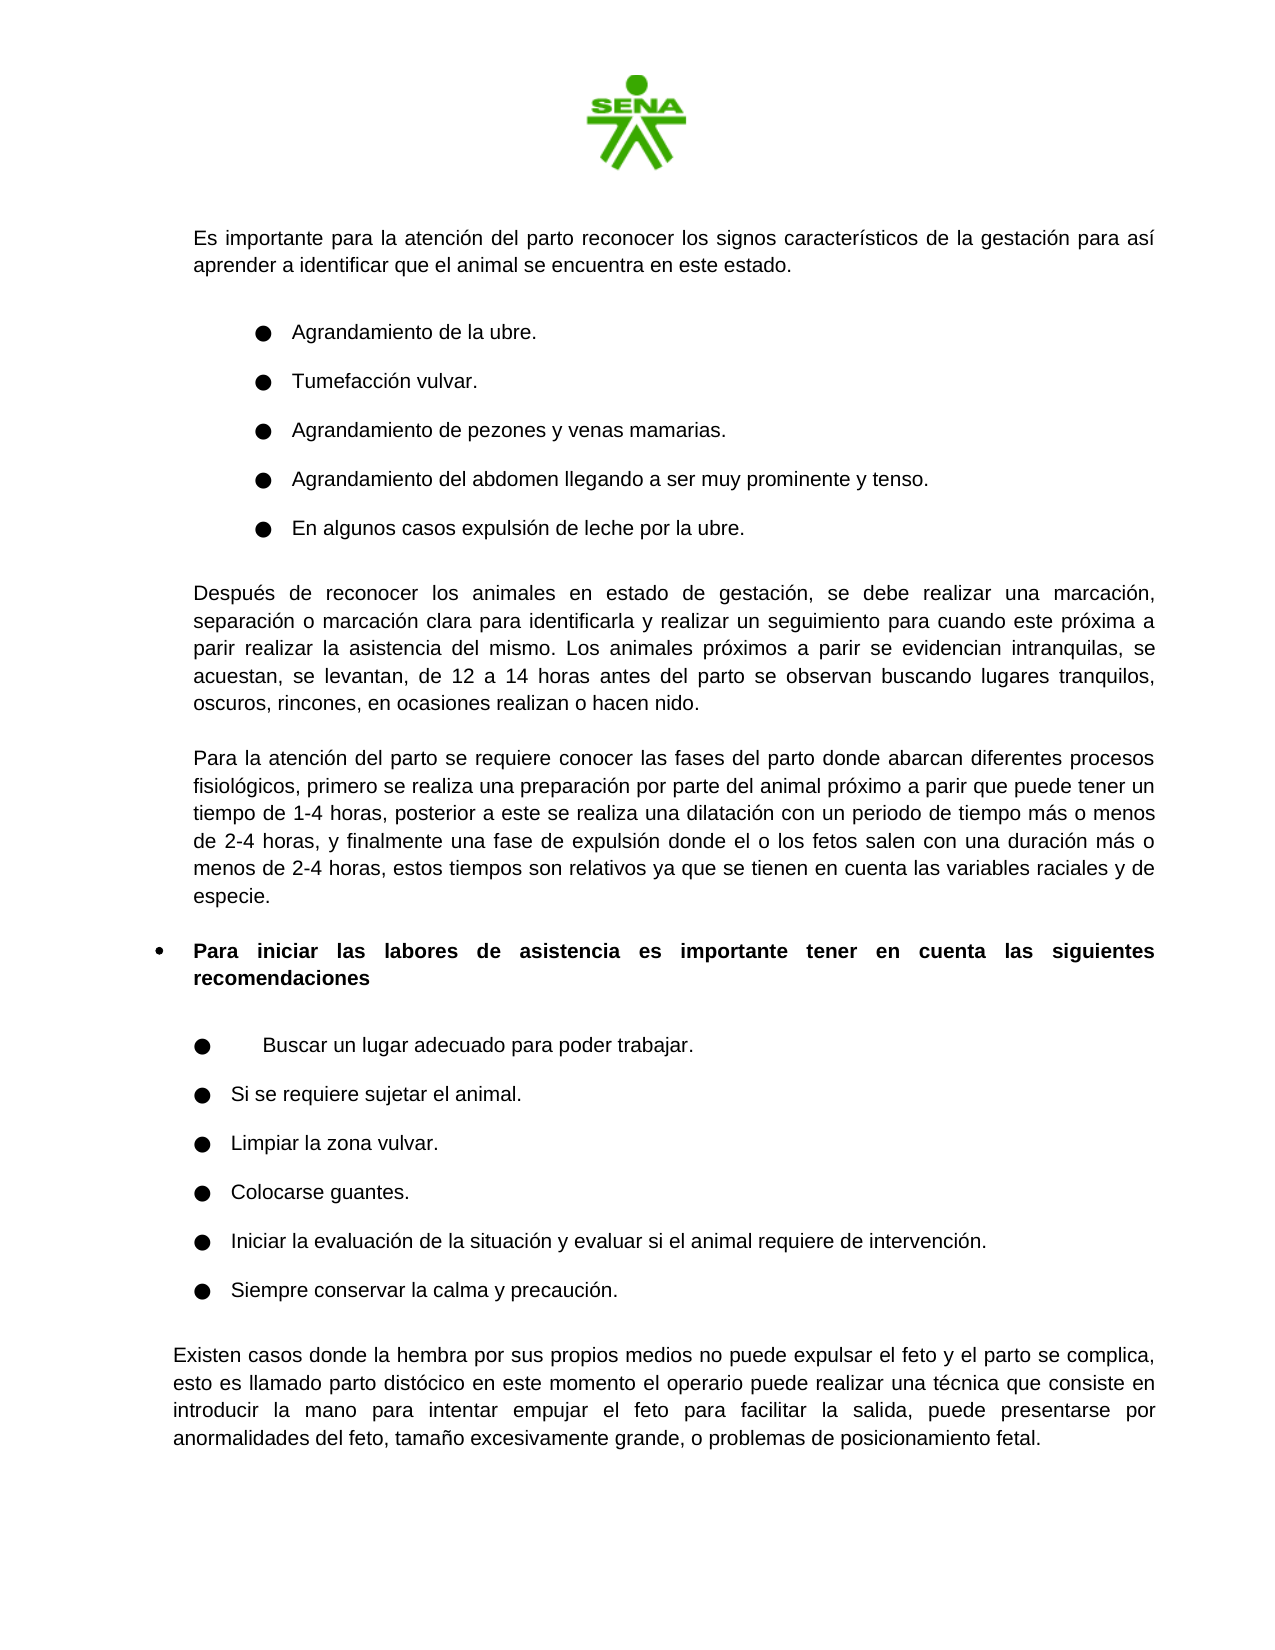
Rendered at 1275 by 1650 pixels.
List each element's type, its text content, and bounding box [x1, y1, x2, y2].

text Es importante para la atención del parto reconocer los signos característicos de la gestación para así aprender a identificar que el animal se encuentra en este estado. [193, 226, 1157, 277]
list Limpiar la zona vulvar. [193, 1119, 1157, 1162]
list En algunos casos expulsión de leche por la ubre. [254, 504, 1157, 547]
list Iniciar la evaluación de la situación y evaluar si el animal requiere de intervención. [193, 1217, 1157, 1260]
list Buscar un lugar adecuado para poder trabajar. [193, 1021, 1157, 1064]
list Siempre conservar la calma y precaución. [193, 1266, 1157, 1309]
list Agrandamiento del abdomen llegando a ser muy prominente y tenso. [254, 455, 1157, 498]
text Para la atención del parto se requiere conocer las fases del parto donde abarcan diferentes procesos fisiológicos, primero se realiza una preparación por parte del animal próximo a parir que puede tener un tiempo de 1-4 horas, posterior a este se realiza una dilatación con un periodo de tiempo más o menos de 2-4 horas, y finalmente una fase de expulsión donde el o los fetos salen con una duración más o menos de 2-4 horas, estos tiempos son relativos ya que se tienen en cuenta las variables raciales y de especie. [193, 746, 1157, 907]
list Si se requiere sujetar el animal. [193, 1070, 1157, 1113]
text Después de reconocer los animales en estado de gestación, se debe realizar una marcación, separación o marcación clara para identificarla y realizar un seguimiento para cuando este próxima a parir realizar la asistencia del mismo. Los animales próximos a parir se evidencian intranquilas, se acuestan, se levantan, de 12 a 14 horas antes del parto se observan buscando lugares tranquilos, oscuros, rincones, en ocasiones realizan o hacen nido. [193, 581, 1157, 715]
picture [585, 75, 690, 172]
list Agrandamiento de pezones y venas mamarias. [254, 406, 1157, 449]
list Para iniciar las labores de asistencia es importante tener en cuenta las siguientes recomendaciones [156, 938, 1157, 990]
list Agrandamiento de la ubre. [254, 308, 1157, 351]
text Existen casos donde la hembra por sus propios medios no puede expulsar el feto y el parto se complica, esto es llamado parto distócico en este momento el operario puede realizar una técnica que consiste en introducir la mano para intentar empujar el feto para facilitar la salida, puede presentarse por anormalidades del feto, tamaño excesivamente grande, o problemas de posicionamiento fetal. [173, 1343, 1157, 1449]
list Tumefacción vulvar. [254, 357, 1157, 400]
list Colocarse guantes. [193, 1168, 1157, 1211]
